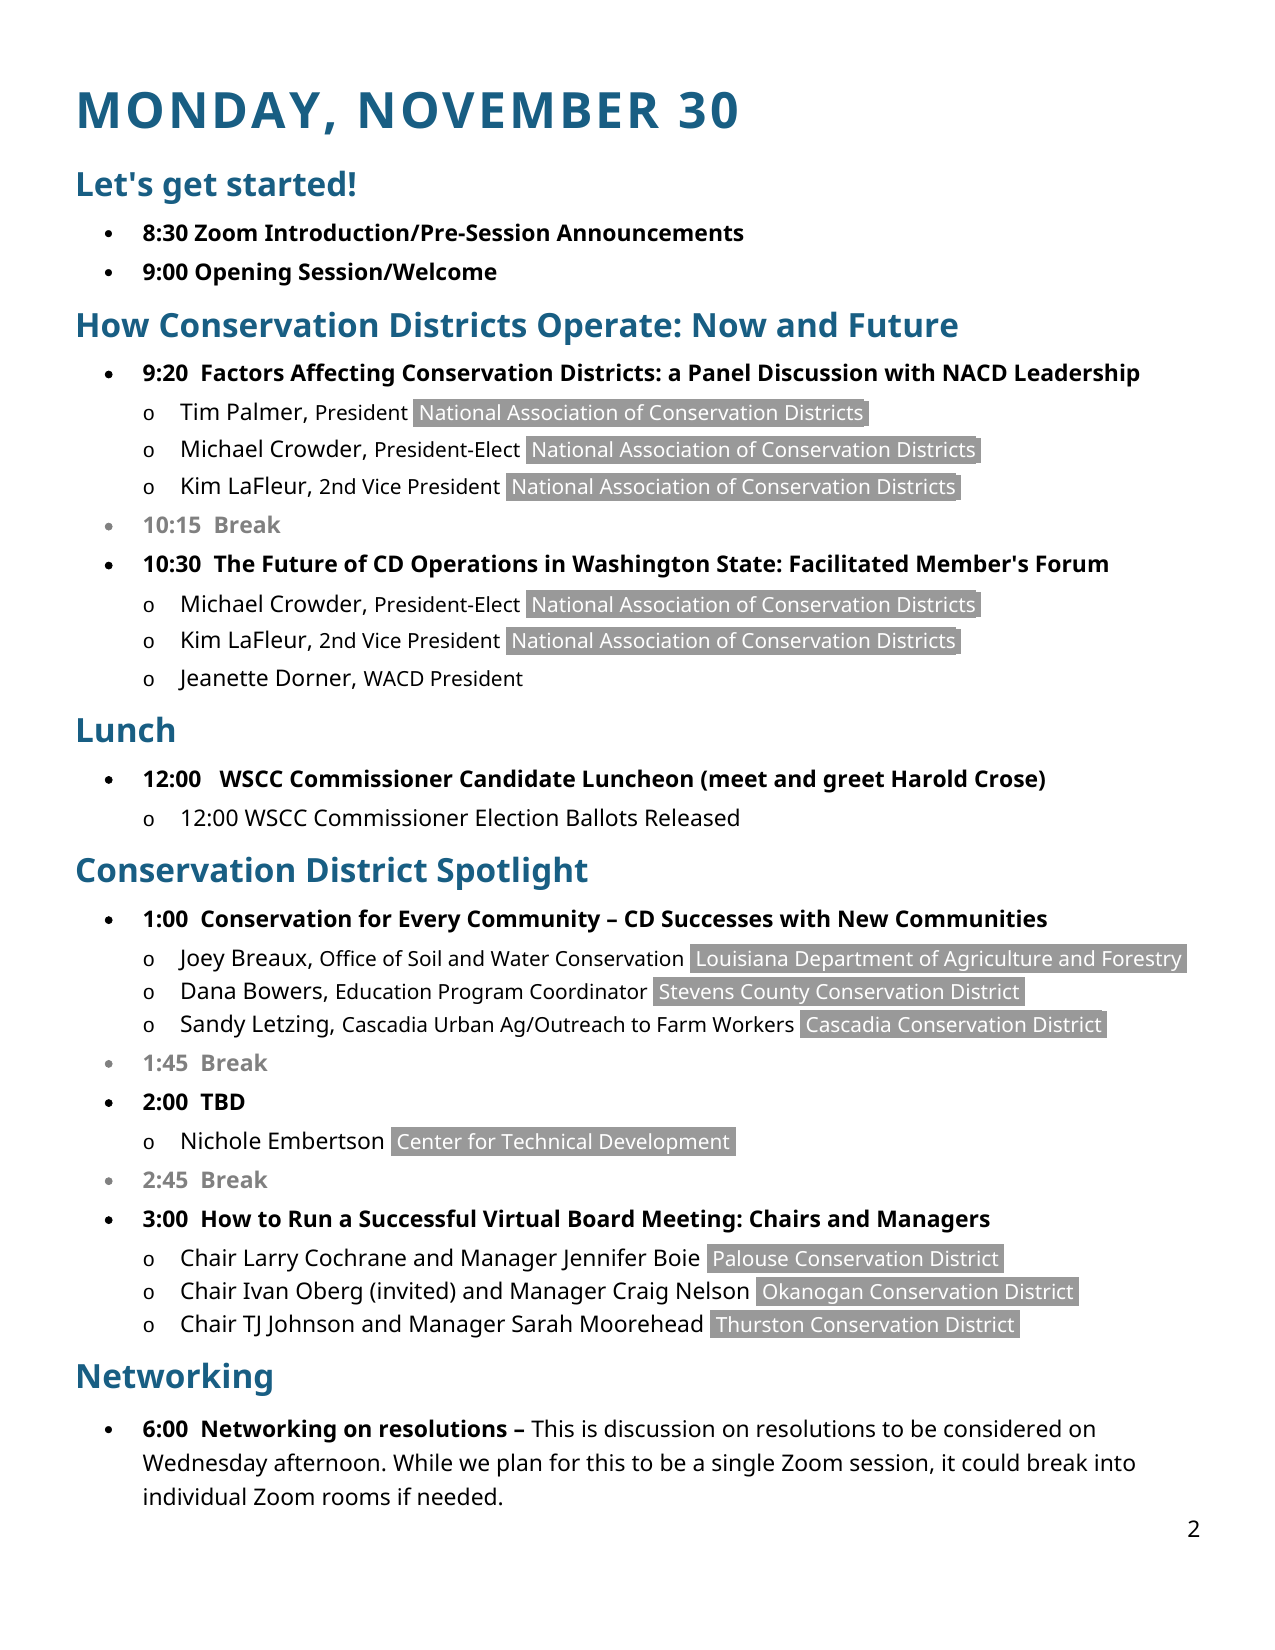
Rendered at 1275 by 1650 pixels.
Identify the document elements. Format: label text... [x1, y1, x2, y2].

list Joey Breaux, Office of Soil and Water Conservation Louisiana Department of Agriculture and Forestry [142, 942, 1200, 973]
subtitle Networking [75, 1353, 1200, 1398]
list 6:00 Networking on resolutions – This is discussion on resolutions to be considered on Wednesday afternoon. While we plan for this to be a single Zoom session, it could break into individual Zoom rooms if needed. [105, 1413, 1200, 1512]
list 10:30 The Future of CD Operations in Washington State: Facilitated Member's Forum [105, 548, 1200, 580]
list 9:20 Factors Affecting Conservation Districts: a Panel Discussion with NACD Leadership [105, 357, 1200, 388]
subtitle Lunch [75, 707, 1200, 752]
list Michael Crowder, President-Elect National Association of Conservation Districts [142, 587, 1200, 619]
list Nichole Embertson Center for Technical Development [142, 1125, 1200, 1156]
list 1:45 Break [105, 1047, 1200, 1078]
list Chair TJ Johnson and Manager Sarah Moorehead Thurston Conservation District [142, 1308, 1200, 1339]
list 1:00 Conservation for Every Community – CD Successes with New Communities [105, 903, 1200, 934]
subtitle MONDAY, NOVEMBER 30 [75, 75, 1200, 143]
list Chair Larry Cochrane and Manager Jennifer Boie Palouse Conservation District [142, 1242, 1200, 1273]
list Kim LaFleur, 2nd Vice President National Association of Conservation Districts [142, 470, 1200, 502]
list 12:00 WSCC Commissioner Election Ballots Released [142, 802, 1200, 833]
list 12:00 WSCC Commissioner Candidate Luncheon (meet and greet Harold Crose) [105, 763, 1200, 794]
list Jeanette Dorner, WACD President [142, 661, 1200, 693]
list 9:00 Opening Session/Welcome [105, 256, 1200, 287]
list Sandy Letzing, Cascadia Urban Ag/Outreach to Farm Workers Cascadia Conservation District [142, 1008, 1200, 1039]
list 8:30 Zoom Introduction/Pre-Session Announcements [105, 217, 1200, 248]
list Chair Ivan Oberg (invited) and Manager Craig Nelson Okanogan Conservation District [142, 1275, 1200, 1306]
list 2:00 TBD [105, 1086, 1200, 1117]
list 3:00 How to Run a Successful Virtual Board Meeting: Chairs and Managers [105, 1203, 1200, 1234]
list Kim LaFleur, 2nd Vice President National Association of Conservation Districts [142, 624, 1200, 656]
list Dana Bowers, Education Program Coordinator Stevens County Conservation District [142, 975, 1200, 1006]
subtitle Let's get started! [75, 161, 1200, 206]
list Michael Crowder, President-Elect National Association of Conservation Districts [142, 433, 1200, 464]
list 2:45 Break [105, 1164, 1200, 1195]
subtitle Conservation District Spotlight [75, 847, 1200, 892]
list Tim Palmer, President National Association of Conservation Districts [142, 396, 1200, 428]
list 10:15 Break [105, 509, 1200, 541]
subtitle How Conservation Districts Operate: Now and Future [75, 301, 1200, 347]
